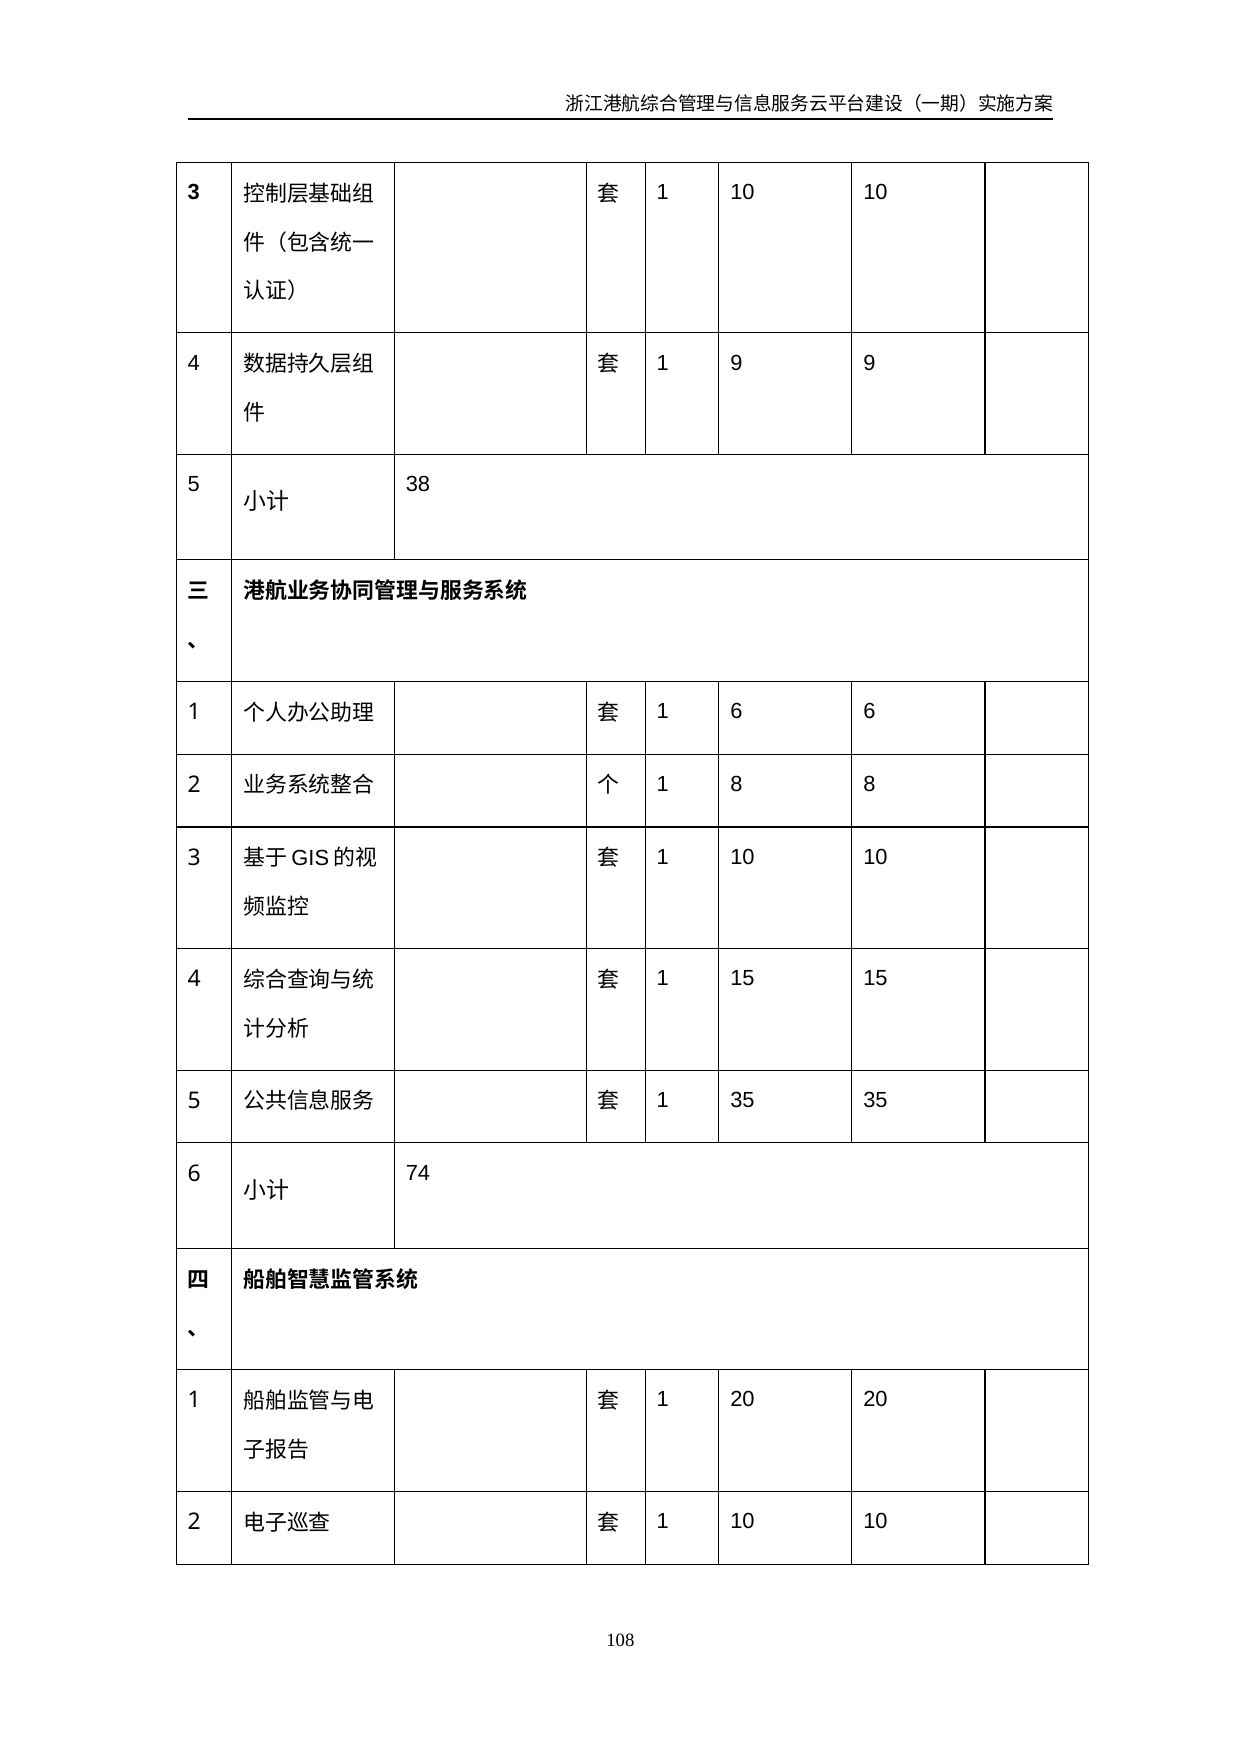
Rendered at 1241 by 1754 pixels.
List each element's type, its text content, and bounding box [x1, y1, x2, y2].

table_cell 74 [395, 1143, 1088, 1248]
table_cell [986, 333, 1088, 454]
table_cell 套 [587, 1492, 645, 1563]
table_cell 6 [852, 682, 984, 753]
table_cell [986, 1492, 1088, 1563]
table_cell 35 [719, 1071, 851, 1142]
table_cell 公共信息服务 [232, 1071, 394, 1142]
table_cell [395, 163, 586, 332]
table_cell 35 [852, 1071, 984, 1142]
table_cell 1 [646, 1071, 718, 1142]
table_cell 5 [177, 455, 231, 559]
table_cell 套 [587, 163, 645, 332]
table_cell 10 [719, 163, 851, 332]
table_cell 20 [719, 1370, 851, 1491]
table_cell [395, 1370, 586, 1491]
table_cell 业务系统整合 [232, 755, 394, 826]
table_cell 15 [719, 949, 851, 1069]
table_cell 个 [587, 755, 645, 826]
table_cell [395, 828, 586, 948]
table_cell 船舶智慧监管系统 [232, 1249, 1088, 1369]
table_cell 10 [852, 163, 984, 332]
table_cell 套 [587, 828, 645, 948]
table_cell 38 [395, 455, 1088, 559]
table_cell 1 [646, 949, 718, 1069]
table_cell [395, 682, 586, 753]
table_cell 综合查询与统计分析 [232, 949, 394, 1069]
table_cell 5 [177, 1071, 231, 1142]
table_cell [395, 1492, 586, 1563]
table_cell 2 [177, 1492, 231, 1563]
table_cell 4 [177, 949, 231, 1069]
table_cell 1 [646, 1492, 718, 1563]
table_cell 1 [646, 163, 718, 332]
table_cell 1 [646, 828, 718, 948]
table_cell 套 [587, 333, 645, 454]
table_cell 小计 [232, 1143, 394, 1248]
table_cell 1 [646, 1370, 718, 1491]
table_cell 基于GIS的视频监控 [232, 828, 394, 948]
table_cell 3 [177, 163, 231, 332]
table_cell 2 [177, 755, 231, 826]
table_cell 8 [852, 755, 984, 826]
table_cell 15 [852, 949, 984, 1069]
table_cell 船舶监管与电子报告 [232, 1370, 394, 1491]
table_cell 控制层基础组件（包含统一认证） [232, 163, 394, 332]
table_cell 数据持久层组件 [232, 333, 394, 454]
table_cell 3 [177, 828, 231, 948]
table_cell [986, 755, 1088, 826]
table_cell 6 [177, 1143, 231, 1248]
table_cell [395, 949, 586, 1069]
table_cell 10 [719, 1492, 851, 1563]
table_cell [986, 828, 1088, 948]
table_cell [986, 163, 1088, 332]
table_cell [395, 755, 586, 826]
table_cell 1 [646, 755, 718, 826]
table_cell 个人办公助理 [232, 682, 394, 753]
table_cell 电子巡查 [232, 1492, 394, 1563]
table_cell 1 [177, 682, 231, 753]
table_cell 套 [587, 949, 645, 1069]
table_cell 6 [719, 682, 851, 753]
table_cell 10 [852, 828, 984, 948]
table_cell 港航业务协同管理与服务系统 [232, 560, 1088, 681]
table_cell 4 [177, 333, 231, 454]
table_cell 套 [587, 1370, 645, 1491]
table_cell 套 [587, 1071, 645, 1142]
table_cell 1 [177, 1370, 231, 1491]
table_cell 1 [646, 333, 718, 454]
table_cell [986, 949, 1088, 1069]
table_cell [986, 682, 1088, 753]
table_cell 四、 [177, 1249, 231, 1369]
table_cell 10 [719, 828, 851, 948]
table_cell [986, 1370, 1088, 1491]
table_cell [395, 1071, 586, 1142]
table_cell 1 [646, 682, 718, 753]
table_cell 9 [852, 333, 984, 454]
table_cell [395, 333, 586, 454]
table_cell 20 [852, 1370, 984, 1491]
table_cell 10 [852, 1492, 984, 1563]
table_cell [986, 1071, 1088, 1142]
table_cell 8 [719, 755, 851, 826]
table_cell 三、 [177, 560, 231, 681]
table_cell 套 [587, 682, 645, 753]
table_cell 小计 [232, 455, 394, 559]
table_cell 9 [719, 333, 851, 454]
